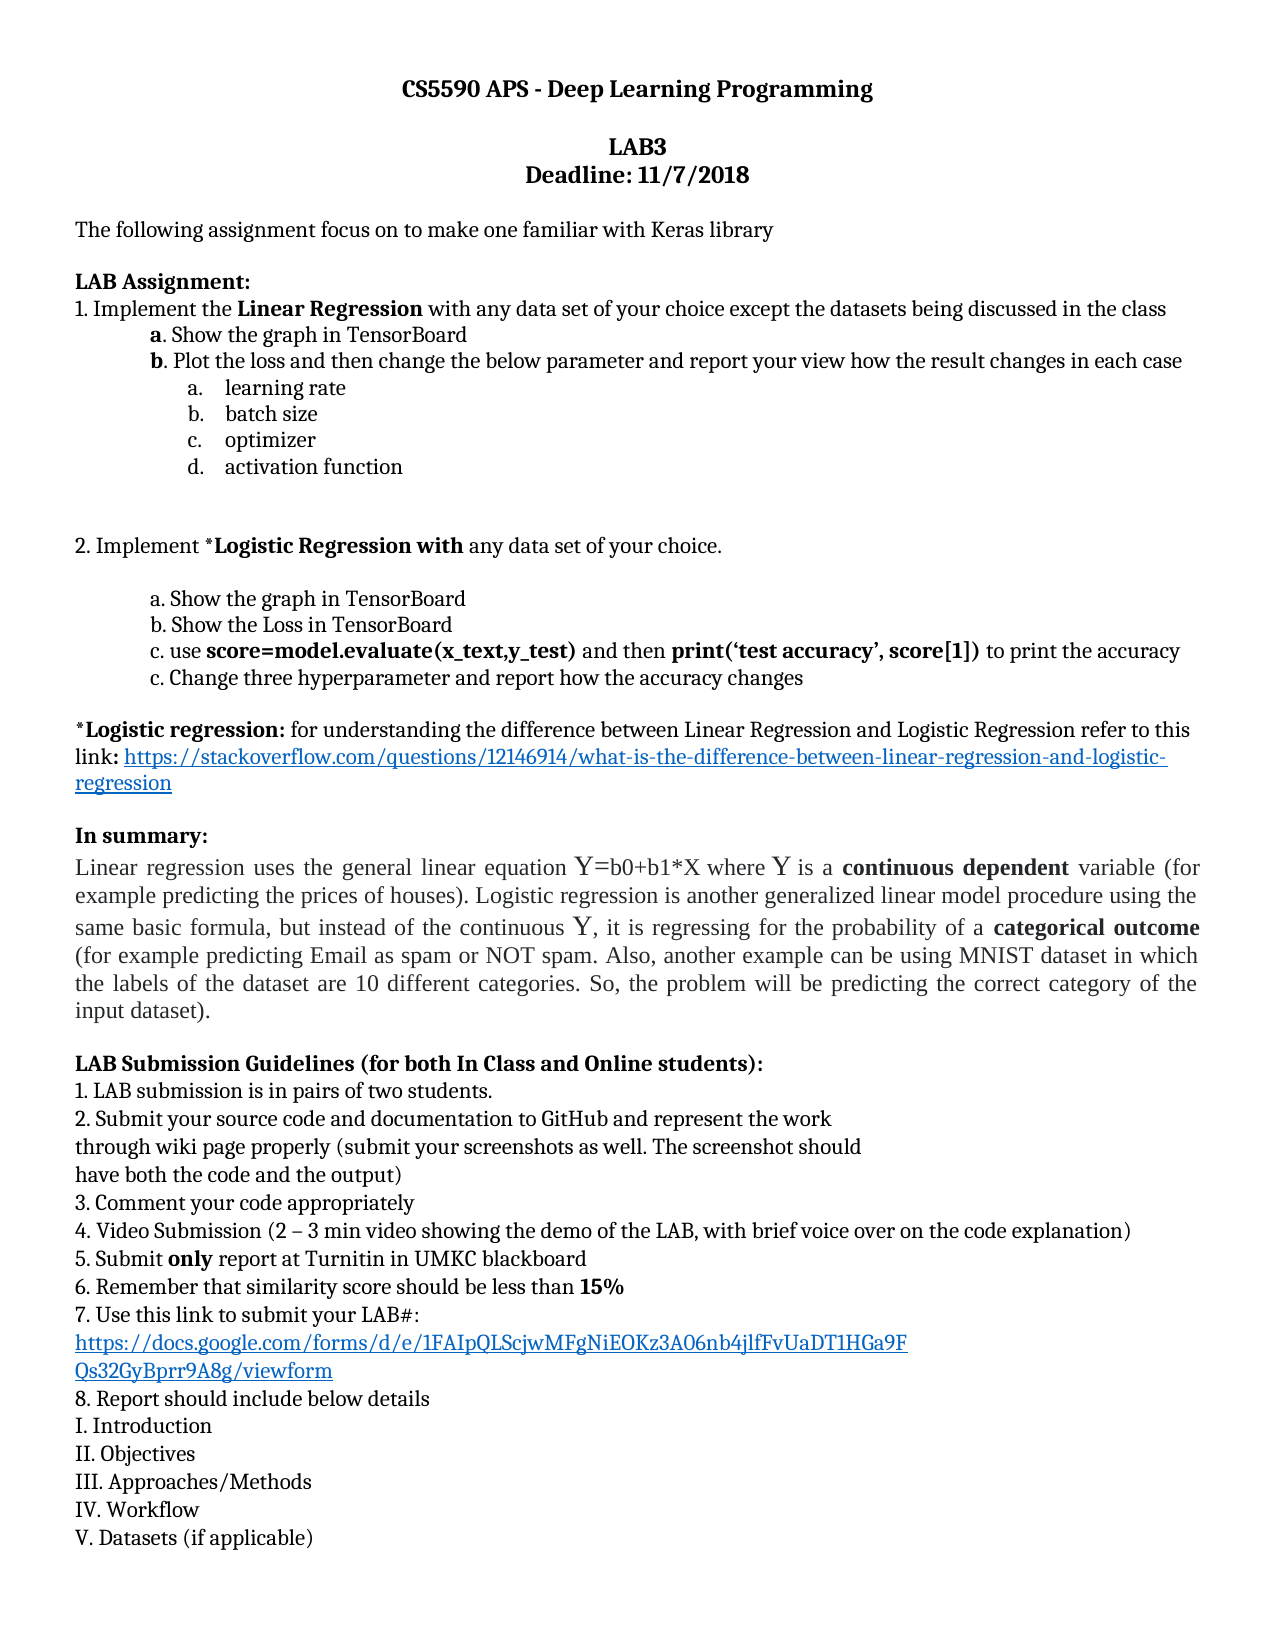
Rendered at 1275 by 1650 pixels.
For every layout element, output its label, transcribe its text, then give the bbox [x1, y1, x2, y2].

text 2. Submit your source code and documentation to GitHub and represent the work through wiki page properly (submit your screenshots as well. The screenshot should have both the code and the output) [75, 1106, 911, 1188]
text 6. Remember that similarity score should be less than 15% [75, 1274, 911, 1300]
text c. Change three hyperparameter and report how the accuracy changes [150, 664, 1200, 691]
text 1. LAB submission is in pairs of two students. [75, 1078, 911, 1105]
text a. Show the graph in TensorBoard [150, 322, 1200, 348]
text CS5590 APS - Deep Learning Programming [75, 75, 1200, 104]
text 7. Use this link to submit your LAB#: https://docs.google.com/forms/d/e/1FAIpQLScjwMFgNiEOKz3A06nb4jlfFvUaDT1HGa9FQs32GyBprr9A8g/viewform [75, 1302, 911, 1384]
text LAB3 [75, 132, 1200, 161]
text Linear regression uses the general linear equation Y=b0+b1*X where Y is a continuous dependent variable (for example predicting the prices of houses). Logistic regression is another generalized linear model procedure using the same basic formula, but instead of the continuous Y, it is regressing for the probability of a categorical outcome (for example predicting Email as spam or NOT spam. Also, another example can be using MNIST dataset in which the labels of the dataset are 10 different categories. So, the problem will be predicting the correct category of the input dataset). [75, 849, 1200, 1024]
text b. Show the Loss in TensorBoard [150, 612, 1200, 638]
text IV. Workflow [75, 1497, 911, 1523]
text III. Approaches/Methods [75, 1469, 911, 1496]
text 5. Submit only report at Turnitin in UMKC blackboard [75, 1246, 911, 1272]
text 1. Implement the Linear Regression with any data set of your choice except the datasets being discussed in the class [75, 295, 1200, 322]
text c. use score=model.evaluate(x_text,y_test) and then print(‘test accuracy’, score[1]) to print the accuracy [150, 638, 1200, 664]
list learning rate [187, 374, 1200, 401]
list activation function [187, 453, 1200, 480]
text 3. Comment your code appropriately [75, 1190, 911, 1216]
text 2. Implement *Logistic Regression with any data set of your choice. [75, 533, 1200, 559]
text Deadline: 11/7/2018 [75, 161, 1200, 190]
text In summary: [75, 822, 1200, 849]
text 8. Report should include below details [75, 1385, 911, 1412]
text a. Show the graph in TensorBoard [150, 585, 1200, 612]
text *Logistic regression: for understanding the difference between Linear Regression and Logistic Regression refer to this link: https://stackoverflow.com/questions/12146914/what-is-the-difference-between-linear-regression-and-logistic-regression [75, 717, 1200, 796]
text 4. Video Submission (2 – 3 min video showing the demo of the LAB, with brief voice over on the code explanation) [75, 1218, 1200, 1244]
text I. Introduction [75, 1413, 911, 1440]
list batch size [187, 401, 1200, 427]
list optimizer [187, 427, 1200, 453]
text II. Objectives [75, 1441, 911, 1468]
text V. Datasets (if applicable) [75, 1525, 911, 1551]
text b. Plot the loss and then change the below parameter and report your view how the result changes in each case [150, 348, 1200, 374]
text LAB Assignment: [75, 269, 1200, 295]
text LAB Submission Guidelines (for both In Class and Online students): [75, 1050, 911, 1077]
text The following assignment focus on to make one familiar with Keras library [75, 216, 1200, 243]
